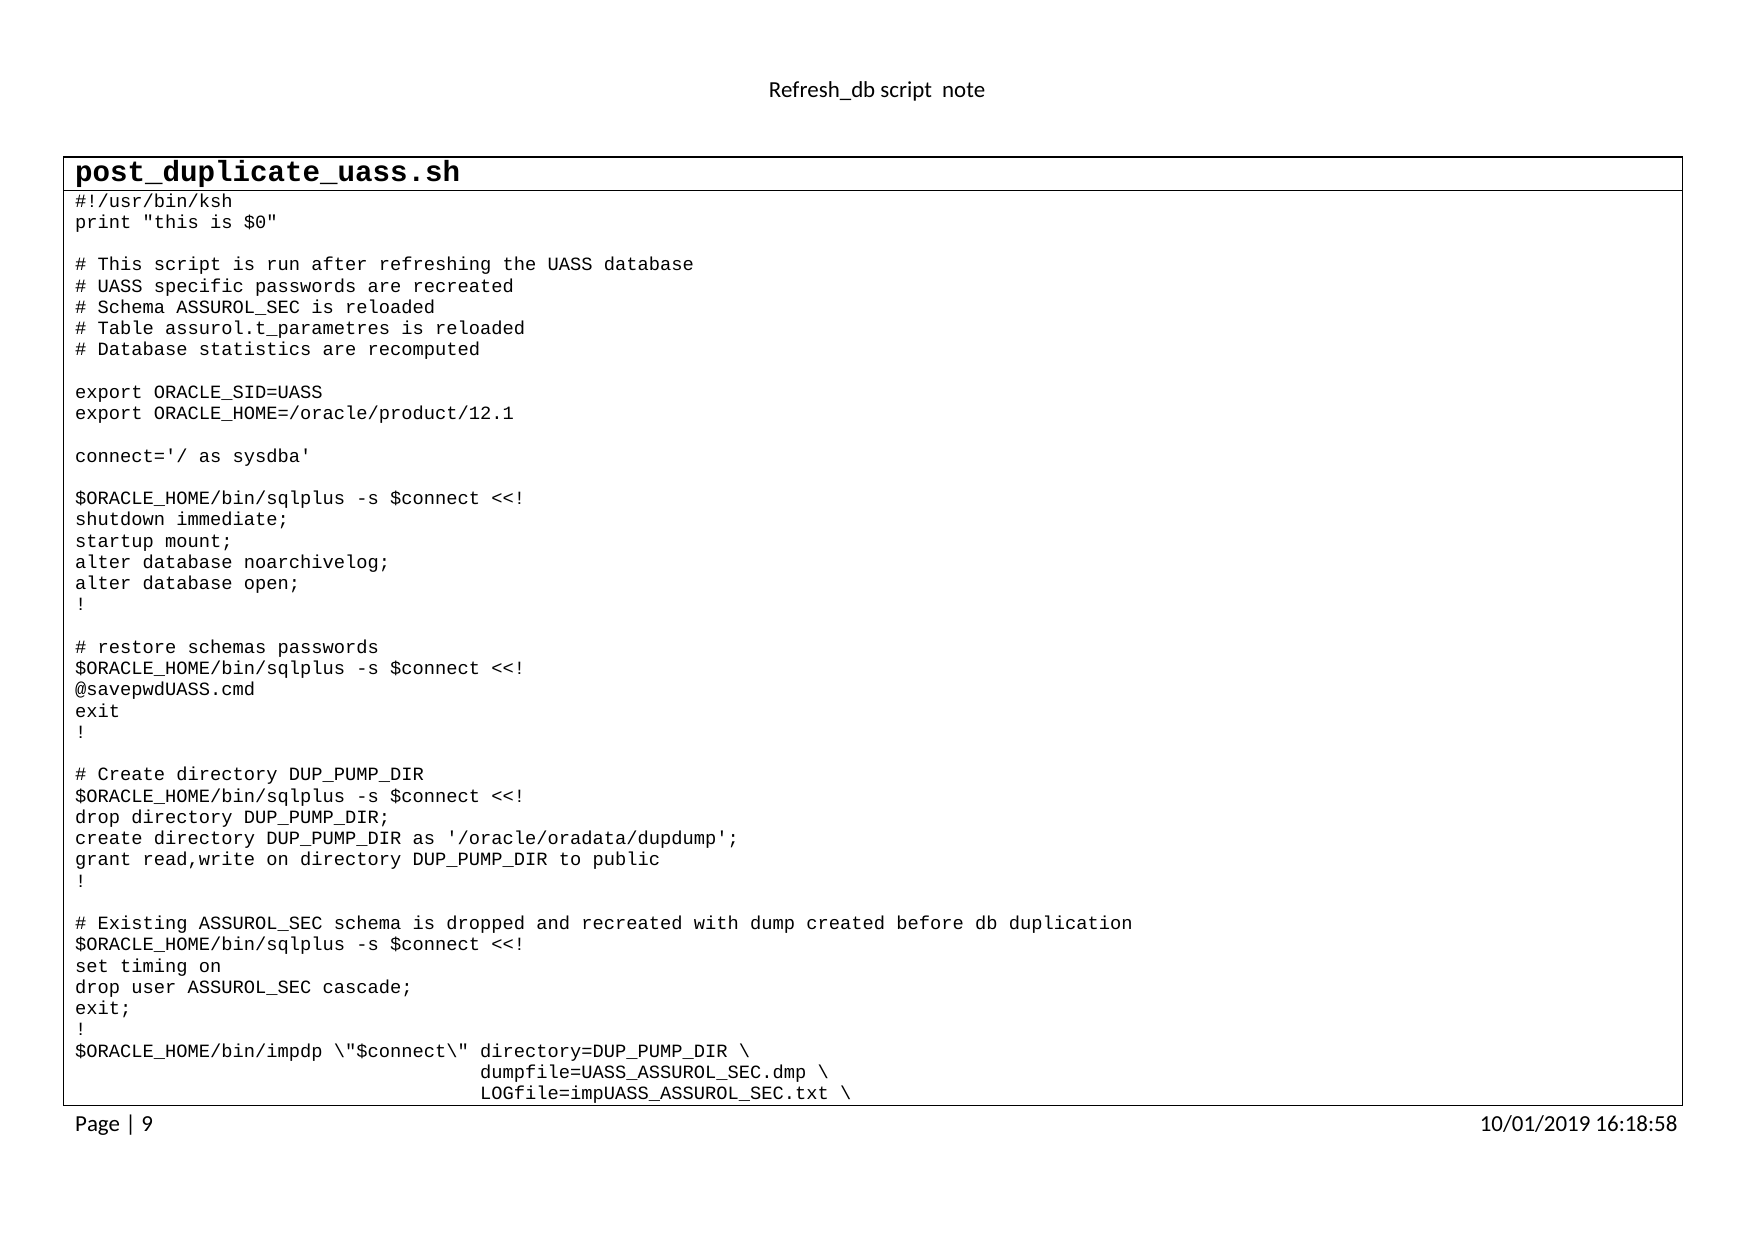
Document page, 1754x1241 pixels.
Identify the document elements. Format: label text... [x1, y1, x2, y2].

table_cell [64, 191, 1682, 1105]
table_header post_duplicate_uass.sh [64, 158, 1682, 190]
